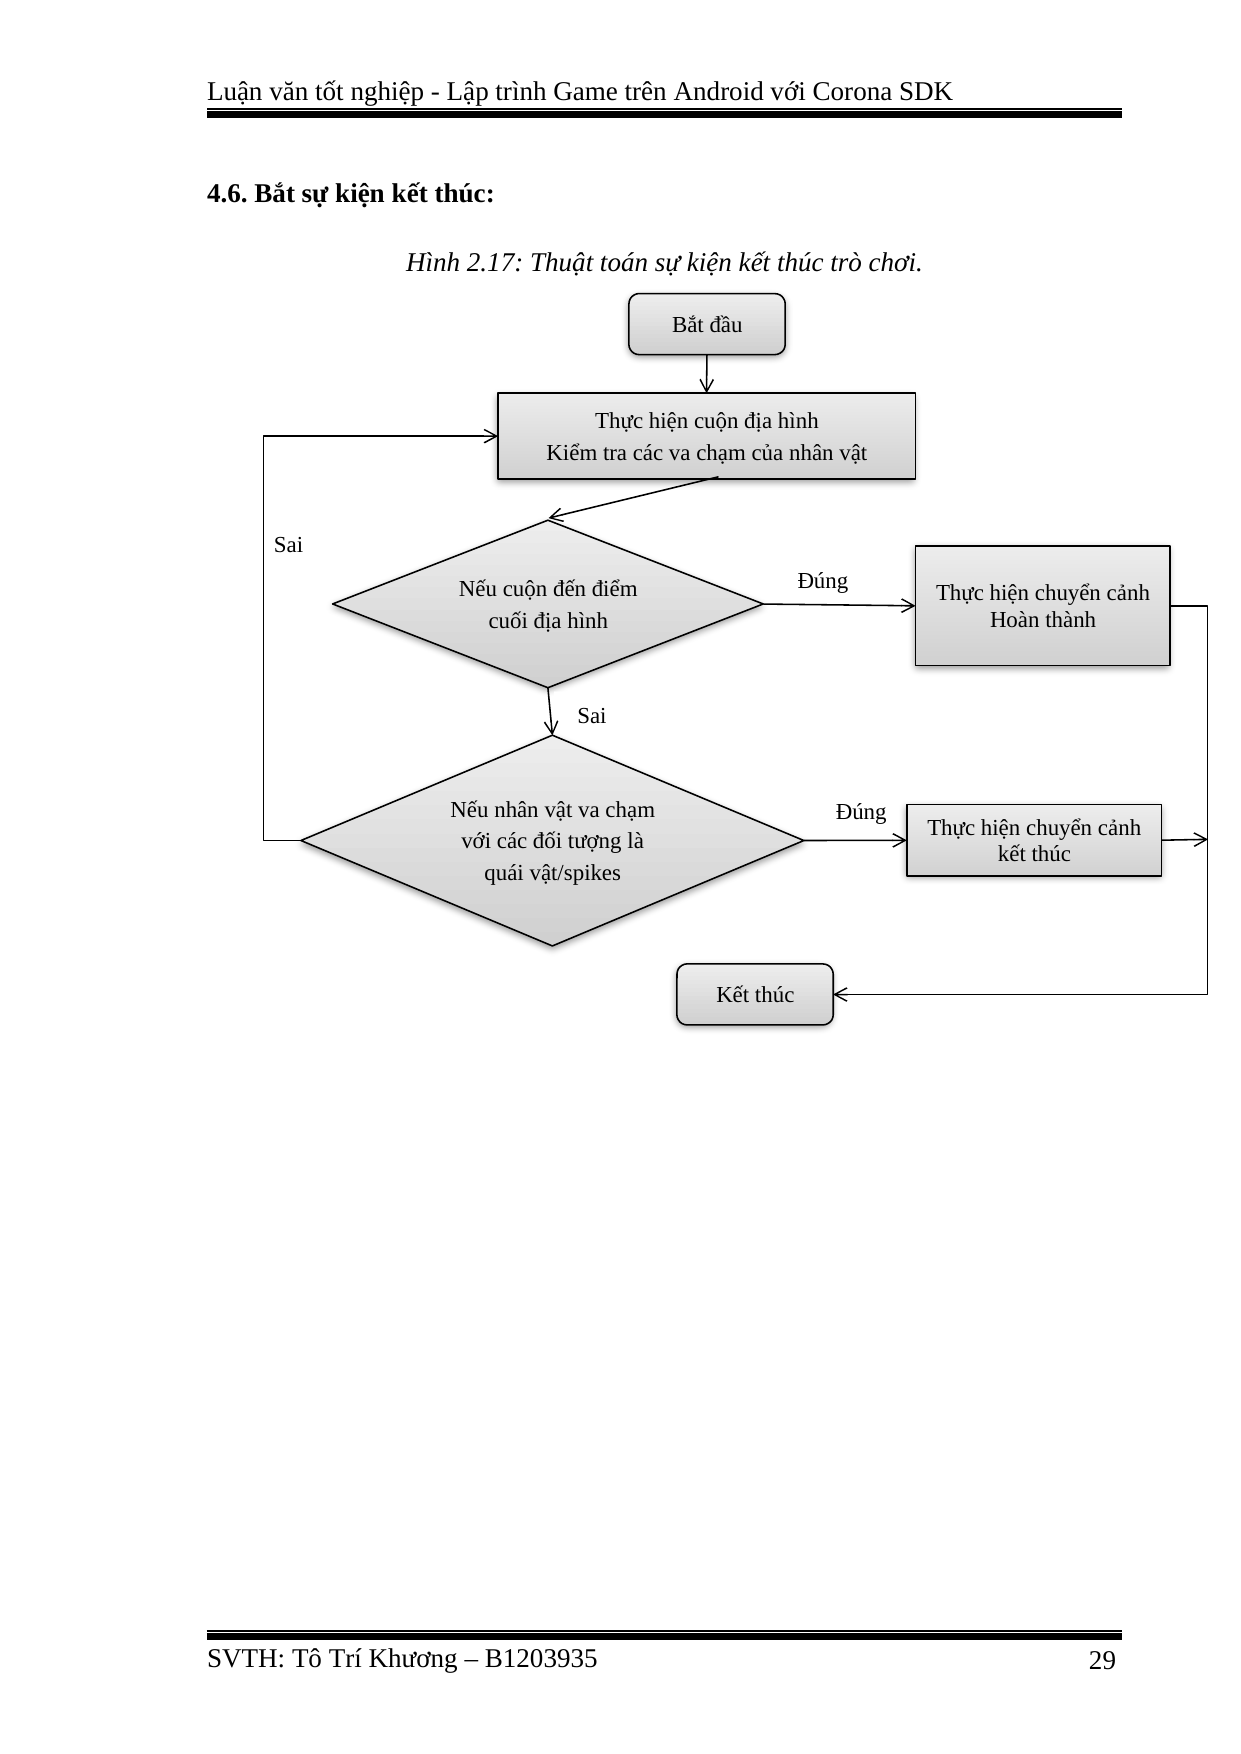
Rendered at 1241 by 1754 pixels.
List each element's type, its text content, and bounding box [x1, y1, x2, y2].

text Hình 2.17: Thuật toán sự kiện kết thúc trò chơi. [207, 246, 1122, 277]
subtitle Bắt sự kiện kết thúc: [207, 177, 1122, 208]
